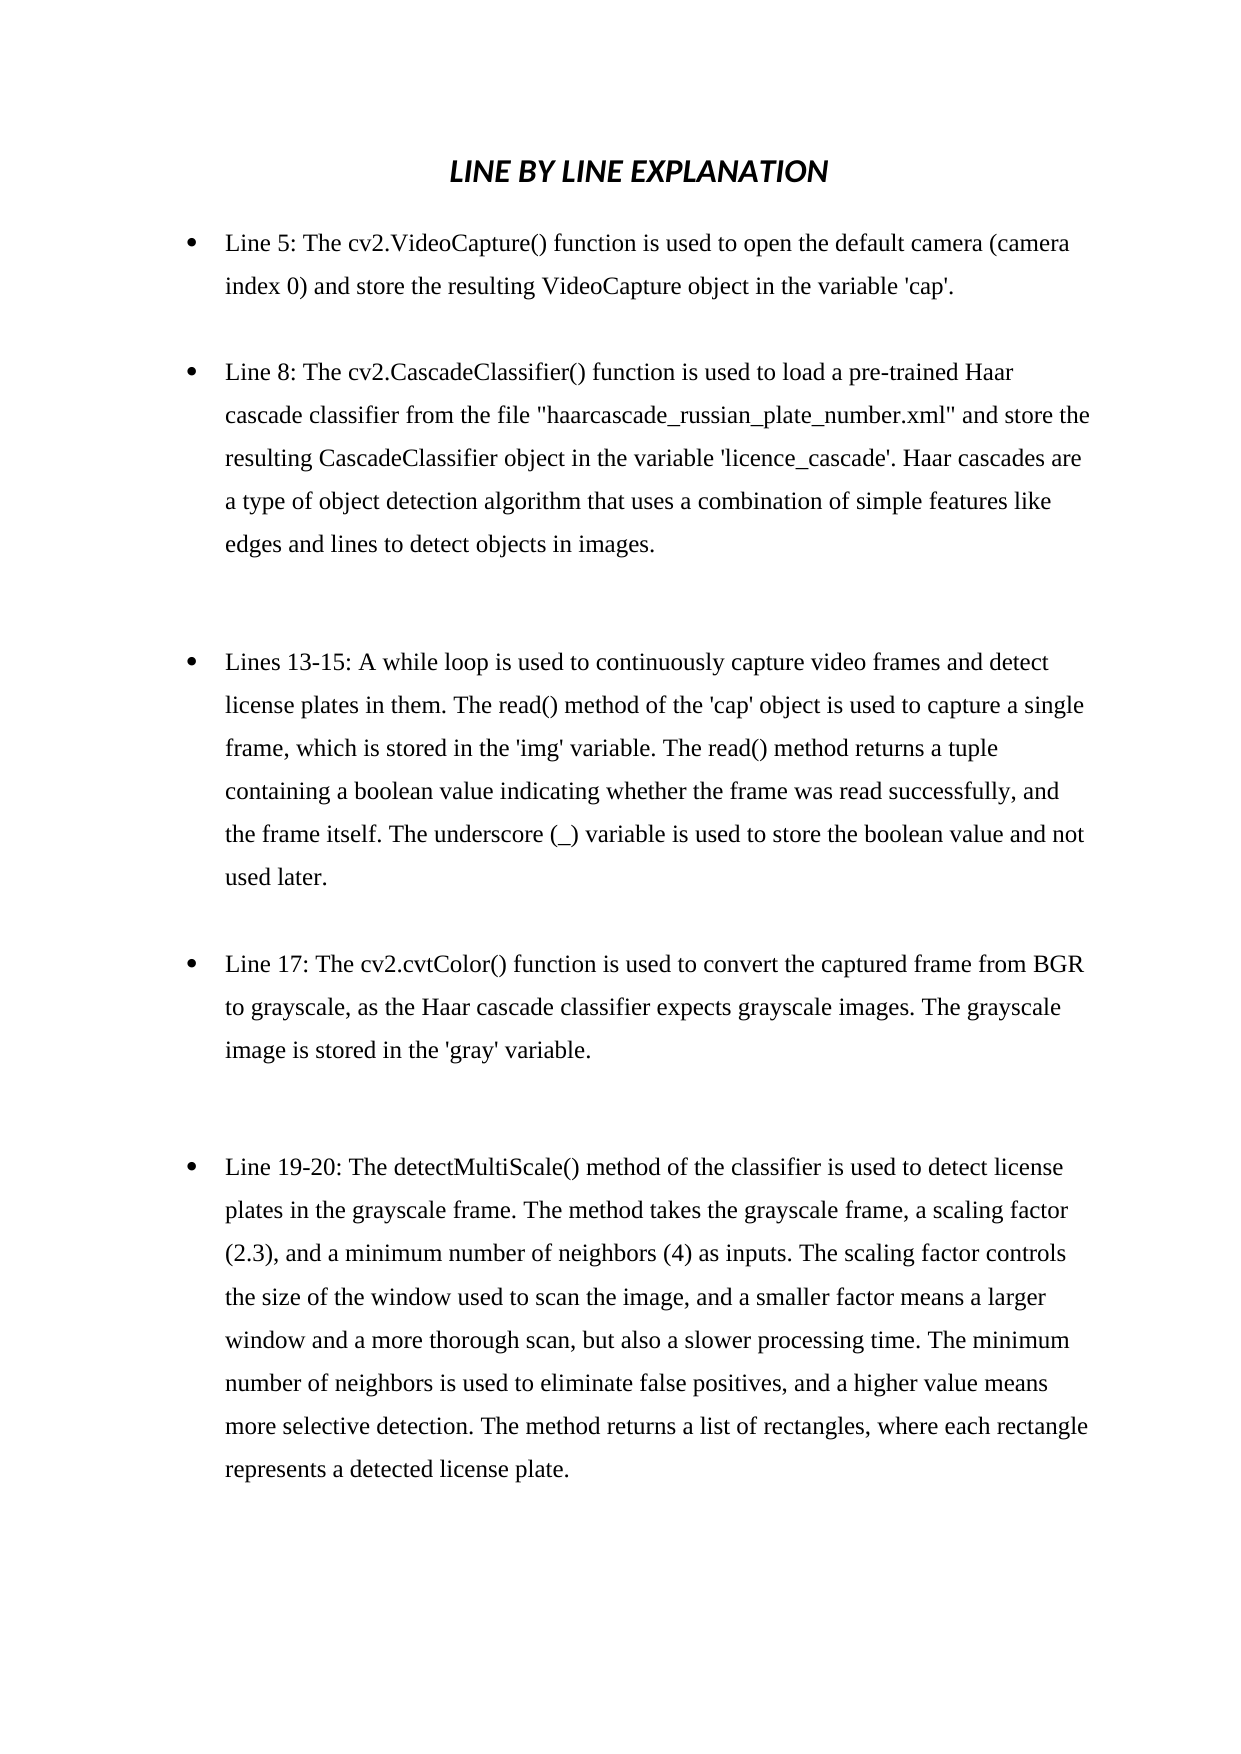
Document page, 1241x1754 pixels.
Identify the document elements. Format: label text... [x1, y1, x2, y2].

list Line 19-20: The detectMultiScale() method of the classifier is used to detect license plates in the grayscale frame. The method takes the grayscale frame, a scaling factor (2.3), and a minimum number of neighbors (4) as inputs. The scaling factor controls the size of the window used to scan the image, and a smaller factor means a larger window and a more thorough scan, but also a slower processing time. The minimum number of neighbors is used to eliminate false positives, and a higher value means more selective detection. The method returns a list of rectangles, where each rectangle represents a detected license plate. [187, 1152, 1090, 1483]
list Lines 13-15: A while loop is used to continuously capture video frames and detect license plates in them. The read() method of the 'cap' object is used to capture a single frame, which is stored in the 'img' variable. The read() method returns a tuple containing a boolean value indicating whether the frame was read successfully, and the frame itself. The underscore (_) variable is used to store the boolean value and not used later. [187, 647, 1090, 891]
list Line 17: The cv2.cvtColor() function is used to convert the captured frame from BGR to grayscale, as the Haar cascade classifier expects grayscale images. The grayscale image is stored in the 'gray' variable. [187, 949, 1090, 1064]
list Line 5: The cv2.VideoCapture() function is used to open the default camera (camera index 0) and store the resulting VideoCapture object in the variable 'cap'. [187, 228, 1090, 299]
text LINE BY LINE EXPLANATION [187, 150, 1090, 191]
list Line 8: The cv2.CascadeClassifier() function is used to load a pre-trained Haar cascade classifier from the file "haarcascade_russian_plate_number.xml" and store the resulting CascadeClassifier object in the variable 'licence_cascade'. Haar cascades are a type of object detection algorithm that uses a combination of simple features like edges and lines to detect objects in images. [187, 357, 1090, 558]
